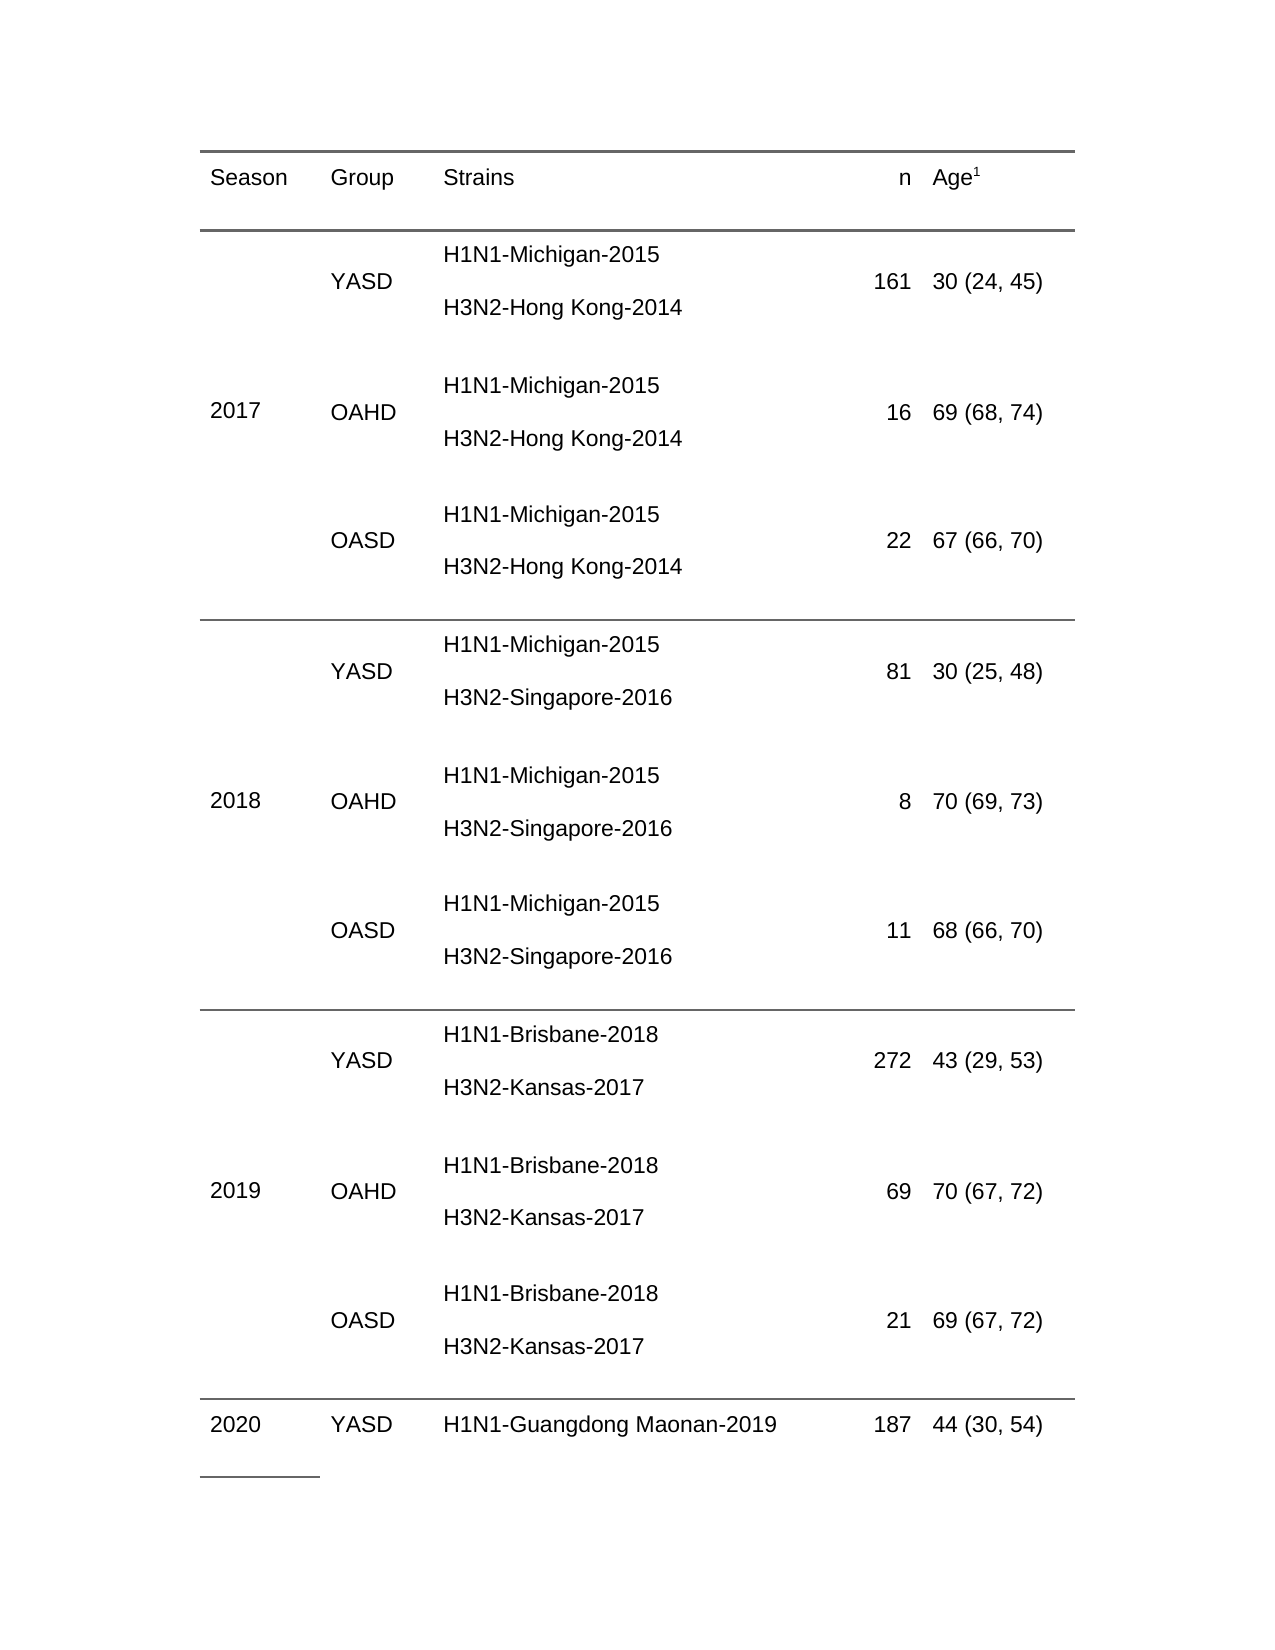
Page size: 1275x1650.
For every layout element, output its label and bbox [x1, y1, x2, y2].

table_header [150, 150, 1125, 1478]
